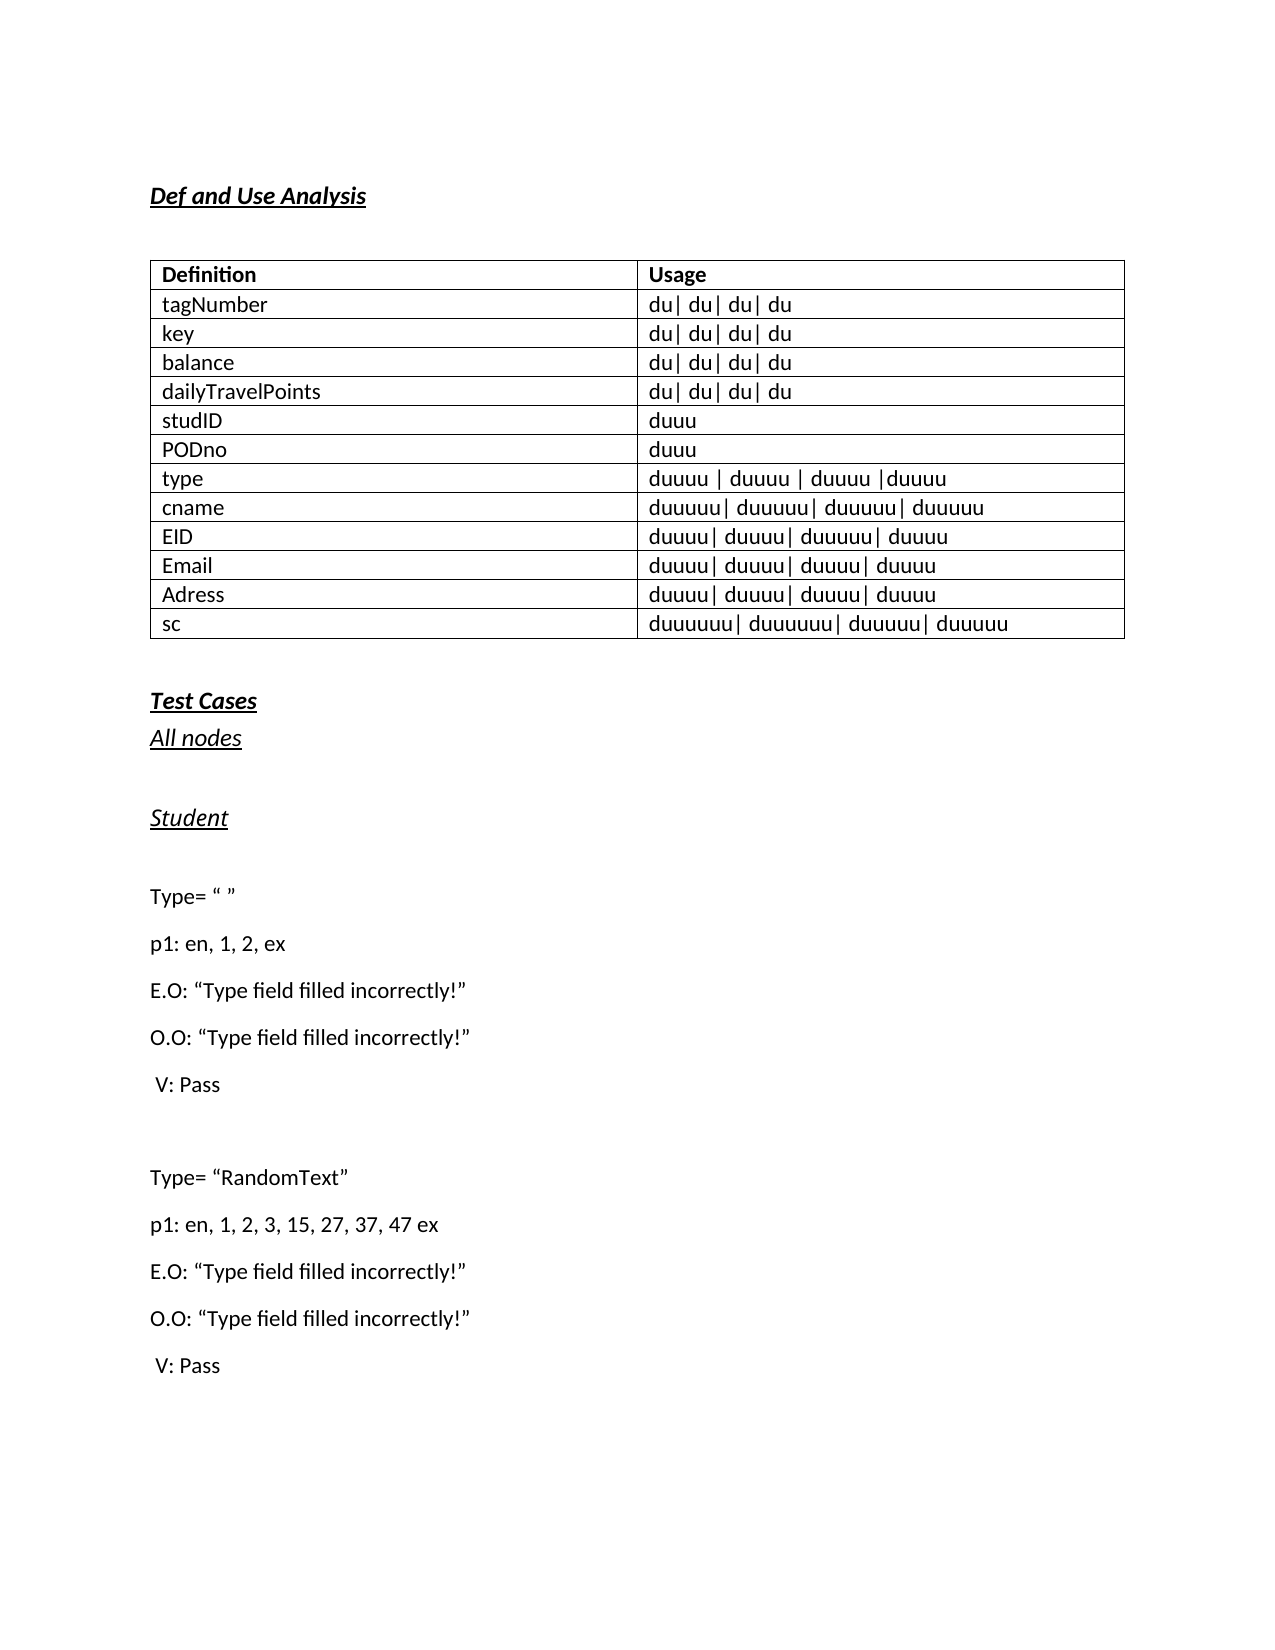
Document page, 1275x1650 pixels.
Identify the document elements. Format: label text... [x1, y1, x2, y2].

table_cell duuu [638, 406, 1124, 434]
table_cell duuuu| duuuu| duuuuu| duuuu [638, 522, 1124, 550]
table_header Definition [151, 261, 637, 289]
table_cell type [151, 464, 637, 492]
table_cell Email [151, 551, 637, 579]
table_cell du| du| du| du [638, 319, 1124, 347]
table_cell dailyTravelPoints [151, 377, 637, 405]
table_header Usage [638, 261, 1124, 289]
table_cell du| du| du| du [638, 348, 1124, 376]
table_cell key [151, 319, 637, 347]
table_cell duuuu| duuuu| duuuu| duuuu [638, 580, 1124, 608]
text E.O: “Type field filled incorrectly!” [150, 1257, 1125, 1285]
table_cell tagNumber [151, 290, 637, 318]
text V: Pass [150, 1351, 1125, 1379]
text Type= “ ” [150, 882, 1125, 910]
table_cell duuuuuu| duuuuuu| duuuuu| duuuuu [638, 609, 1124, 637]
table_cell duuuu | duuuu | duuuu |duuuu [638, 464, 1124, 492]
subtitle Def and Use Analysis [150, 180, 1125, 210]
table_cell duuu [638, 435, 1124, 463]
text V: Pass [150, 1070, 1125, 1098]
table_cell cname [151, 493, 637, 521]
table_cell sc [151, 609, 637, 637]
table_cell du| du| du| du [638, 290, 1124, 318]
text O.O: “Type field filled incorrectly!” [150, 1304, 1125, 1332]
table_cell Adress [151, 580, 637, 608]
table_cell duuuu| duuuu| duuuu| duuuu [638, 551, 1124, 579]
table_cell duuuuu| duuuuu| duuuuu| duuuuu [638, 493, 1124, 521]
text O.O: “Type field filled incorrectly!” [150, 1023, 1125, 1051]
text E.O: “Type field filled incorrectly!” [150, 976, 1125, 1004]
text Type= “RandomText” [150, 1163, 1125, 1191]
table_cell EID [151, 522, 637, 550]
table_cell balance [151, 348, 637, 376]
table_cell du| du| du| du [638, 377, 1124, 405]
table_cell PODno [151, 435, 637, 463]
table_cell studID [151, 406, 637, 434]
subtitle All nodes [150, 722, 1125, 753]
text p1: en, 1, 2, ex [150, 929, 1125, 957]
subtitle Test Cases [150, 685, 1125, 716]
subtitle Student [150, 802, 1125, 833]
text p1: en, 1, 2, 3, 15, 27, 37, 47 ex [150, 1210, 1125, 1238]
